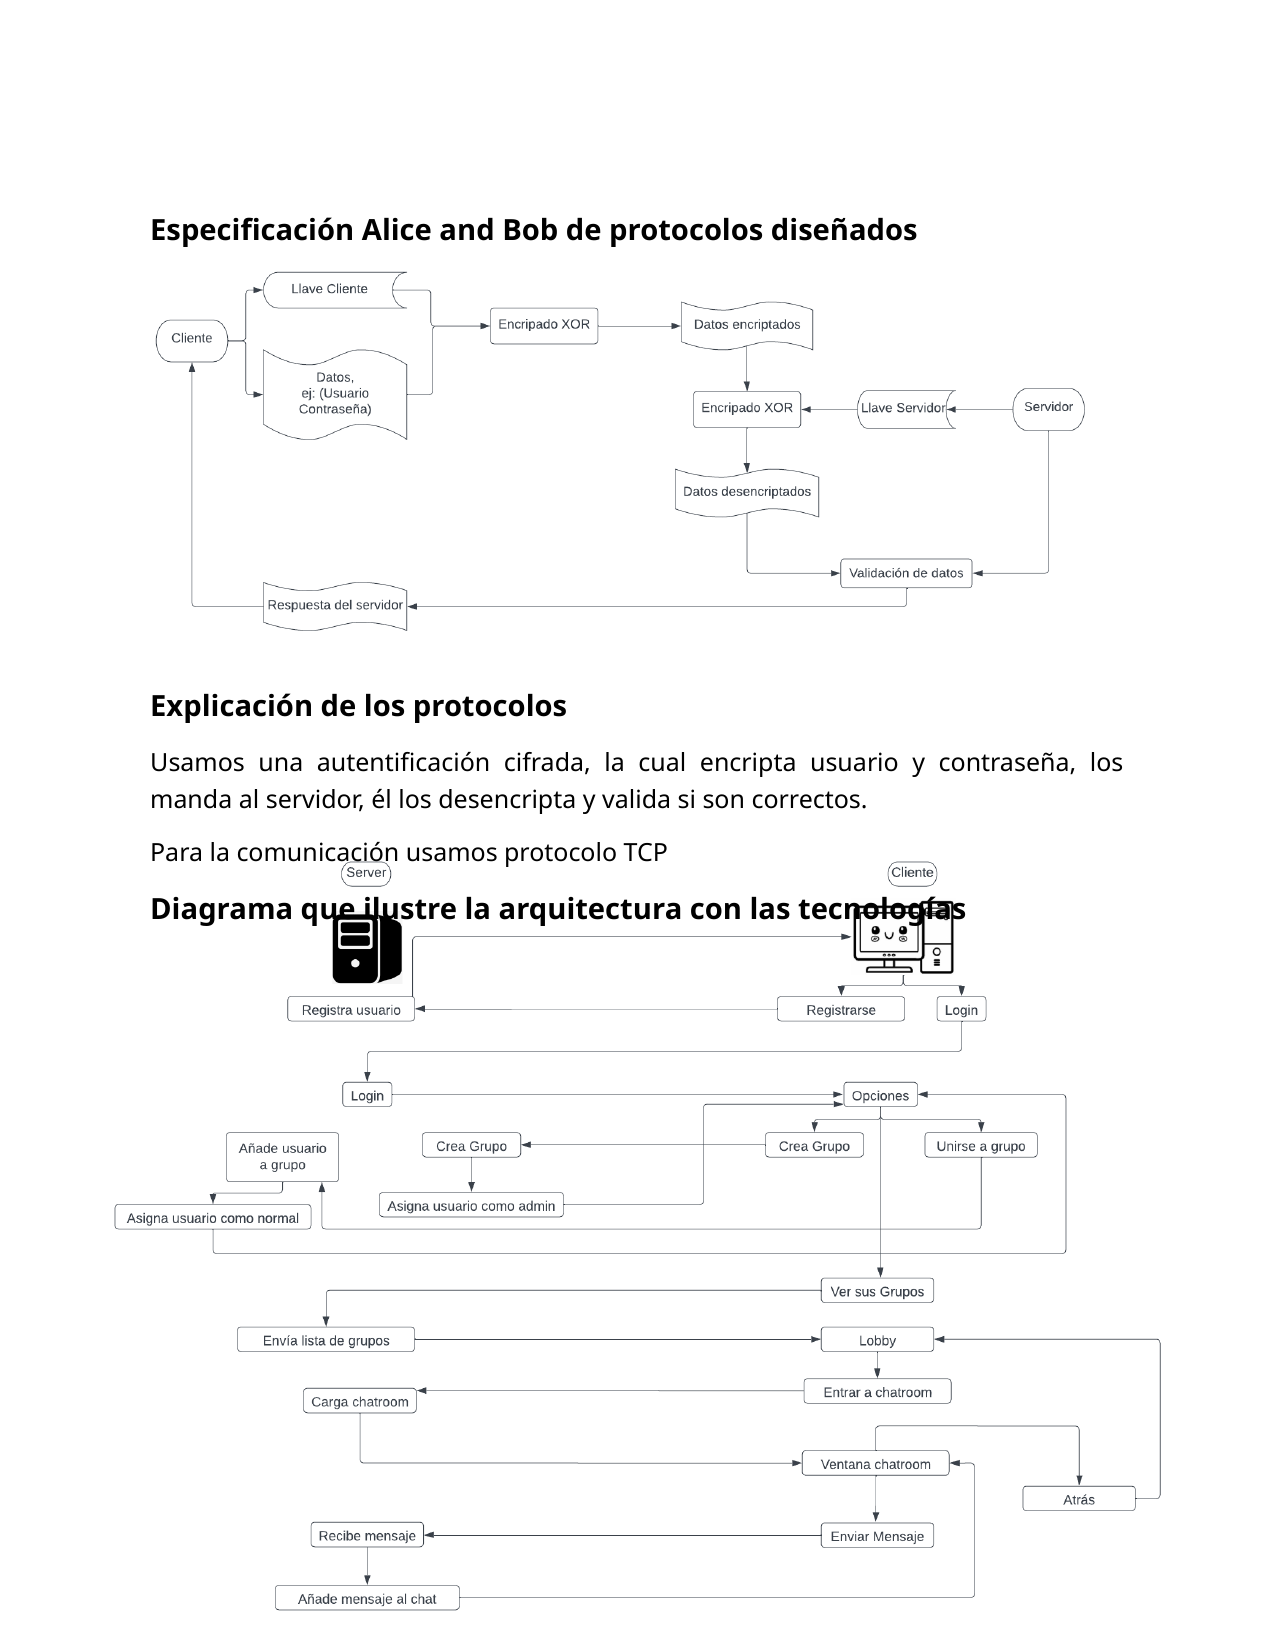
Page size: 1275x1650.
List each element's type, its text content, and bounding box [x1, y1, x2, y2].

text Para la comunicación usamos protocolo TCP [150, 835, 1125, 869]
picture [90, 837, 1185, 1634]
text Explicación de los protocolos [150, 685, 1125, 725]
picture [132, 248, 1108, 654]
text Diagrama que ilustre la arquitectura con las tecnologías [150, 888, 1125, 928]
text Especificación Alice and Bob de protocolos diseñados [150, 209, 1125, 249]
text Usamos una autentificación cifrada, la cual encripta usuario y contraseña, los manda al servidor, él los desencripta y valida si son correctos. [150, 745, 1125, 816]
